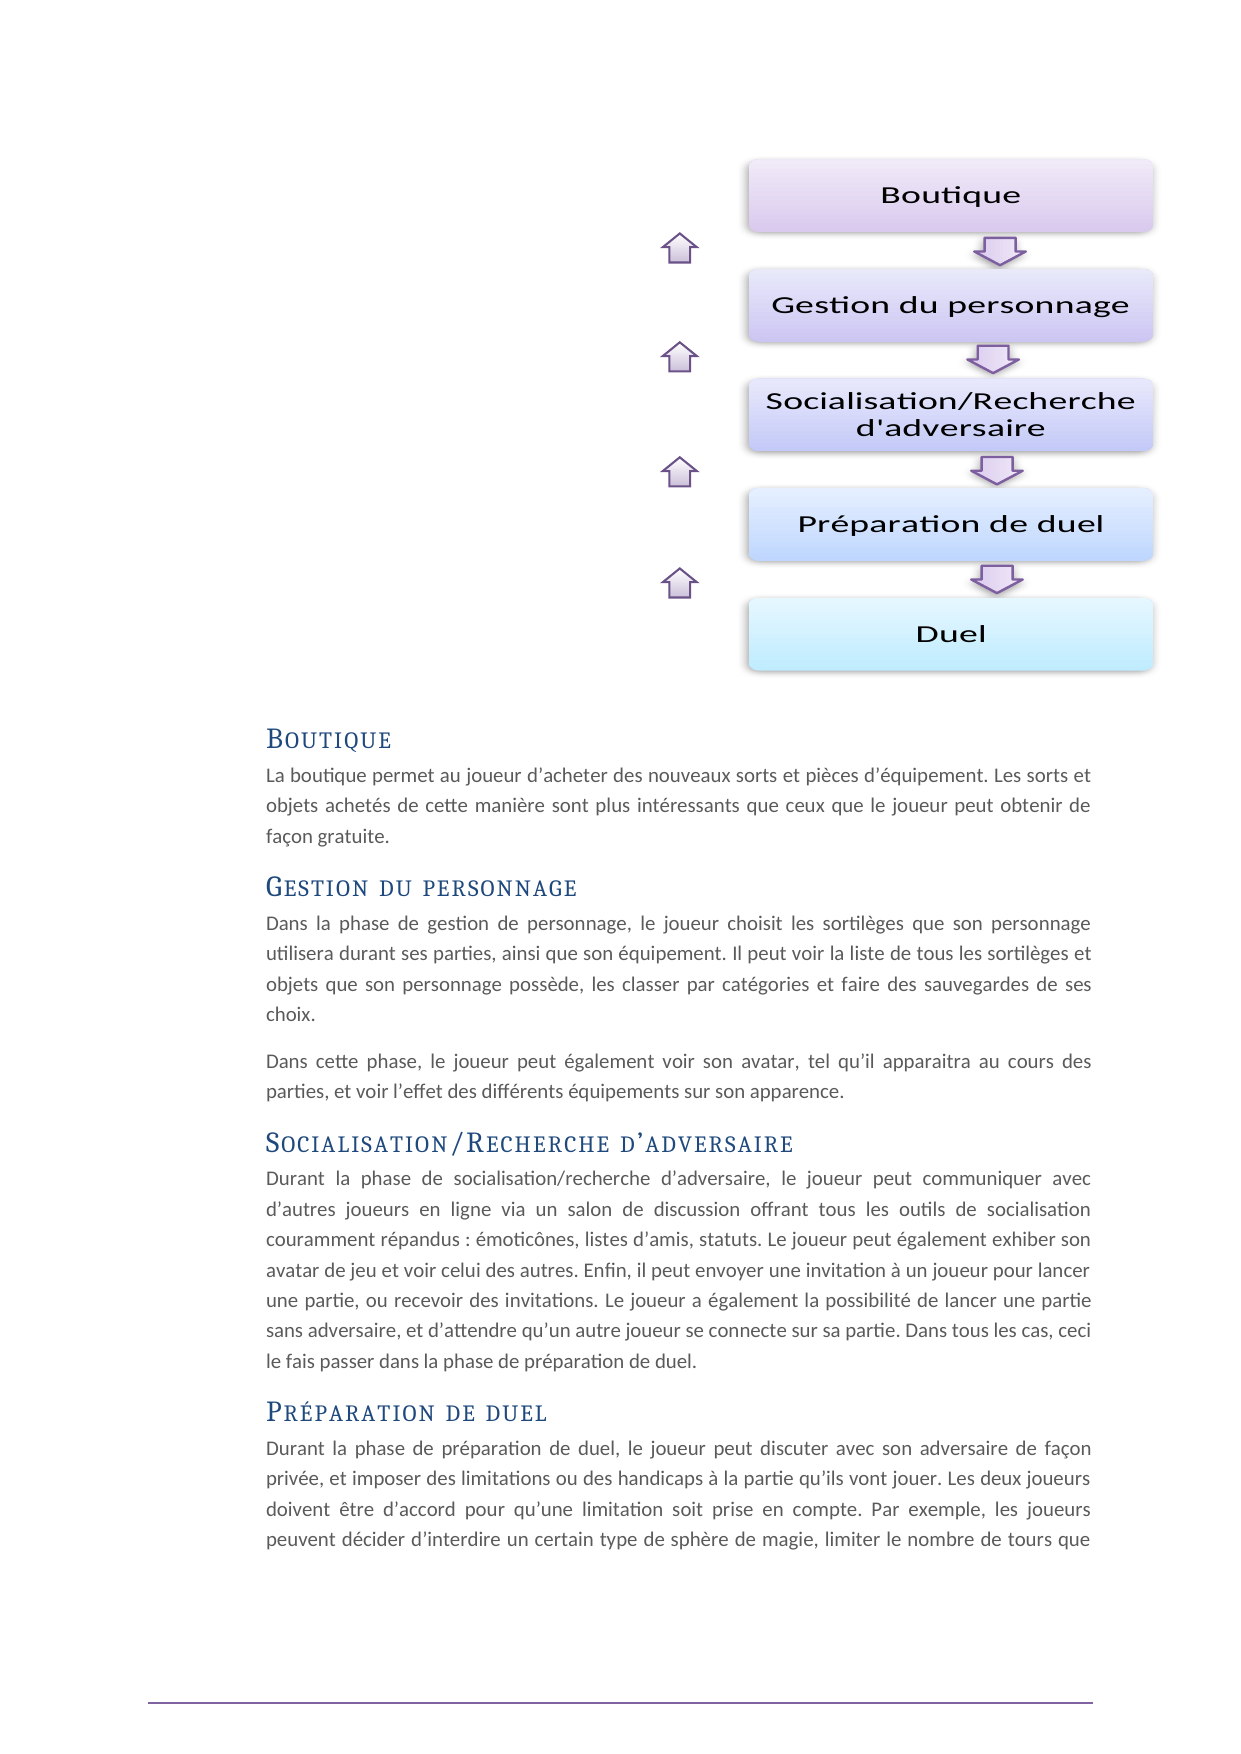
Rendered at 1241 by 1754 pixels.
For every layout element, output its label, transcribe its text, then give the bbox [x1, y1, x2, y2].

text La boutique permet au joueur d’acheter des nouveaux sorts et pièces d’équipement. Les sorts et objets achetés de cette manière sont plus intéressants que ceux que le joueur peut obtenir de façon gratuite. [266, 762, 1093, 848]
subtitle Boutique [266, 722, 1093, 756]
text Dans cette phase, le joueur peut également voir son avatar, tel qu’il apparaitra au cours des parties, et voir l’effet des différents équipements sur son apparence. [266, 1048, 1093, 1104]
text Durant la phase de socialisation/recherche d’adversaire, le joueur peut communiquer avec d’autres joueurs en ligne via un salon de discussion offrant tous les outils de socialisation couramment répandus : émoticônes, listes d’amis, statuts. Le joueur peut également exhiber son avatar de jeu et voir celui des autres. Enfin, il peut envoyer une invitation à un joueur pour lancer une partie, ou recevoir des invitations. Le joueur a également la possibilité de lancer une partie sans adversaire, et d’attendre qu’un autre joueur se connecte sur sa partie. Dans tous les cas, ceci le fais passer dans la phase de préparation de duel. [266, 1166, 1093, 1373]
subtitle Préparation de duel [266, 1395, 1093, 1429]
subtitle Gestion du personnage [266, 870, 1093, 904]
subtitle Socialisation/Recherche d’adversaire [266, 1126, 1093, 1159]
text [266, 1435, 1093, 1552]
text Dans la phase de gestion de personnage, le joueur choisit les sortilèges que son personnage utilisera durant ses parties, ainsi que son équipement. Il peut voir la liste de tous les sortilèges et objets que son personnage possède, les classer par catégories et faire des sauvegardes de ses choix. [266, 910, 1093, 1027]
